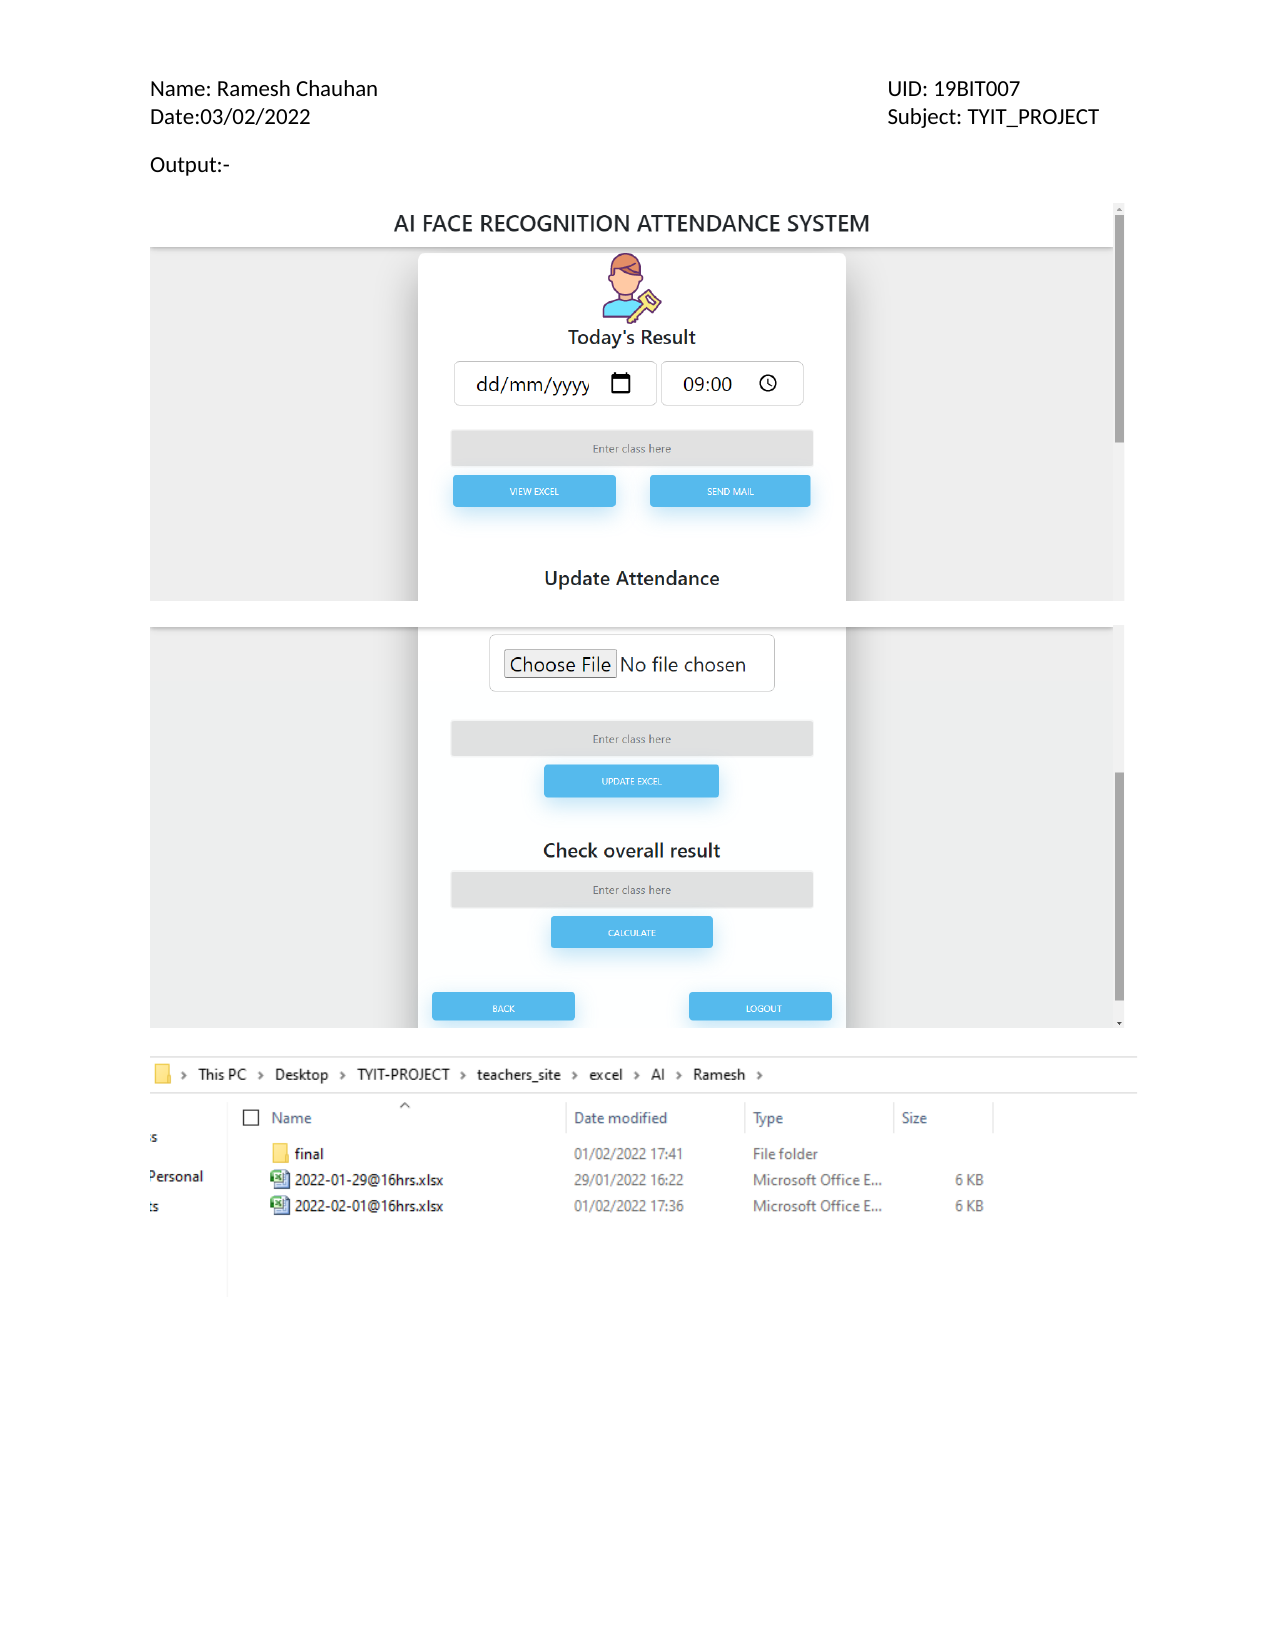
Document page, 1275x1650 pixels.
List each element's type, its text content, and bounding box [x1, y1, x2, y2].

text Output:- [150, 150, 1125, 178]
picture [150, 625, 1125, 1028]
picture [150, 1052, 1138, 1297]
picture [150, 203, 1125, 601]
